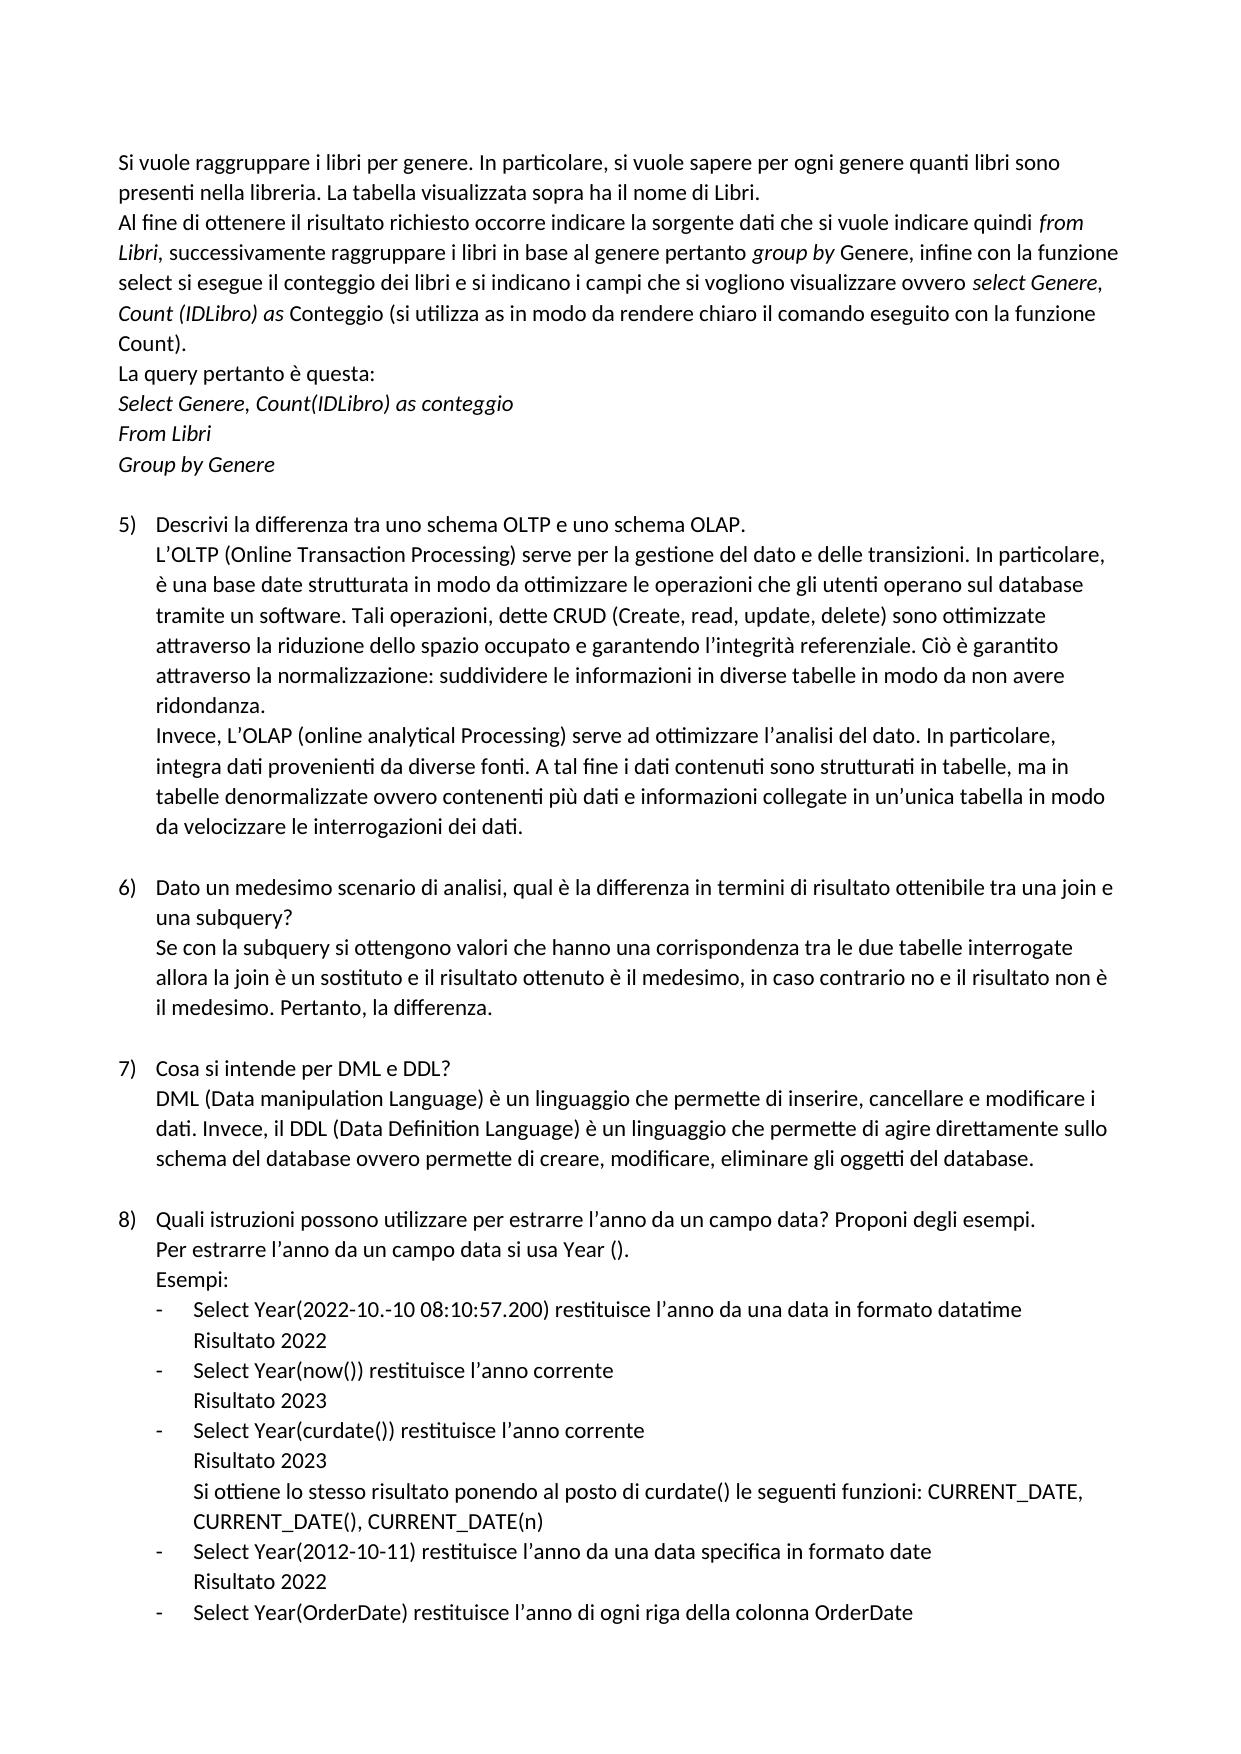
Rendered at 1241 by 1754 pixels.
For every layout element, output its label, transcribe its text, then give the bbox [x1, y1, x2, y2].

list Si ottiene lo stesso risultato ponendo al posto di curdate() le seguenti funzioni: CURRENT_DATE, CURRENT_DATE(), CURRENT_DATE(n) [193, 1477, 1122, 1535]
list Risultato 2023 [193, 1447, 1122, 1474]
list Esempi: [156, 1265, 1122, 1293]
list Select Year(curdate()) restituisce l’anno corrente [156, 1416, 1122, 1444]
text La query pertanto è questa: [118, 359, 1122, 387]
text Group by Genere [118, 450, 1122, 478]
list Risultato 2023 [193, 1386, 1122, 1414]
list Se con la subquery si ottengono valori che hanno una corrispondenza tra le due tabelle interrogate allora la join è un sostituto e il risultato ottenuto è il medesimo, in caso contrario no e il risultato non è il medesimo. Pertanto, la differenza. [156, 933, 1122, 1021]
list Cosa si intende per DML e DDL? [118, 1054, 1122, 1082]
text Select Genere, Count(IDLibro) as conteggio [118, 389, 1122, 417]
list Select Year(2022-10.-10 08:10:57.200) restituisce l’anno da una data in formato datatime [156, 1296, 1122, 1323]
text Al fine di ottenere il risultato richiesto occorre indicare la sorgente dati che si vuole indicare quindi from Libri, successivamente raggruppare i libri in base al genere pertanto group by Genere, infine con la funzione select si esegue il conteggio dei libri e si indicano i campi che si vogliono visualizzare ovvero select Genere, Count (IDLibro) as Conteggio (si utilizza as in modo da rendere chiaro il comando eseguito con la funzione Count). [118, 208, 1122, 357]
text Si vuole raggruppare i libri per genere. In particolare, si vuole sapere per ogni genere quanti libri sono presenti nella libreria. La tabella visualizzata sopra ha il nome di Libri. [118, 148, 1122, 206]
list Descrivi la differenza tra uno schema OLTP e uno schema OLAP. [118, 510, 1122, 538]
text From Libri [118, 419, 1122, 447]
list Risultato 2022 [193, 1567, 1122, 1595]
list Select Year(now()) restituisce l’anno corrente [156, 1356, 1122, 1384]
list Dato un medesimo scenario di analisi, qual è la differenza in termini di risultato ottenibile tra una join e una subquery? [118, 873, 1122, 931]
list Quali istruzioni possono utilizzare per estrarre l’anno da un campo data? Proponi degli esempi. [118, 1205, 1122, 1233]
list Select Year(OrderDate) restituisce l’anno di ogni riga della colonna OrderDate [156, 1598, 1122, 1626]
list Per estrarre l’anno da un campo data si usa Year (). [156, 1235, 1122, 1263]
list DML (Data manipulation Language) è un linguaggio che permette di inserire, cancellare e modificare i dati. Invece, il DDL (Data Definition Language) è un linguaggio che permette di agire direttamente sullo schema del database ovvero permette di creare, modificare, eliminare gli oggetti del database. [156, 1084, 1122, 1172]
list L’OLTP (Online Transaction Processing) serve per la gestione del dato e delle transizioni. In particolare, è una base date strutturata in modo da ottimizzare le operazioni che gli utenti operano sul database tramite un software. Tali operazioni, dette CRUD (Create, read, update, delete) sono ottimizzate attraverso la riduzione dello spazio occupato e garantendo l’integrità referenziale. Ciò è garantito attraverso la normalizzazione: suddividere le informazioni in diverse tabelle in modo da non avere ridondanza. [156, 540, 1122, 719]
list Invece, L’OLAP (online analytical Processing) serve ad ottimizzare l’analisi del dato. In particolare, integra dati provenienti da diverse fonti. A tal fine i dati contenuti sono strutturati in tabelle, ma in tabelle denormalizzate ovvero contenenti più dati e informazioni collegate in un’unica tabella in modo da velocizzare le interrogazioni dei dati. [156, 722, 1122, 840]
list Select Year(2012-10-11) restituisce l’anno da una data specifica in formato date [156, 1537, 1122, 1565]
list Risultato 2022 [193, 1326, 1122, 1354]
